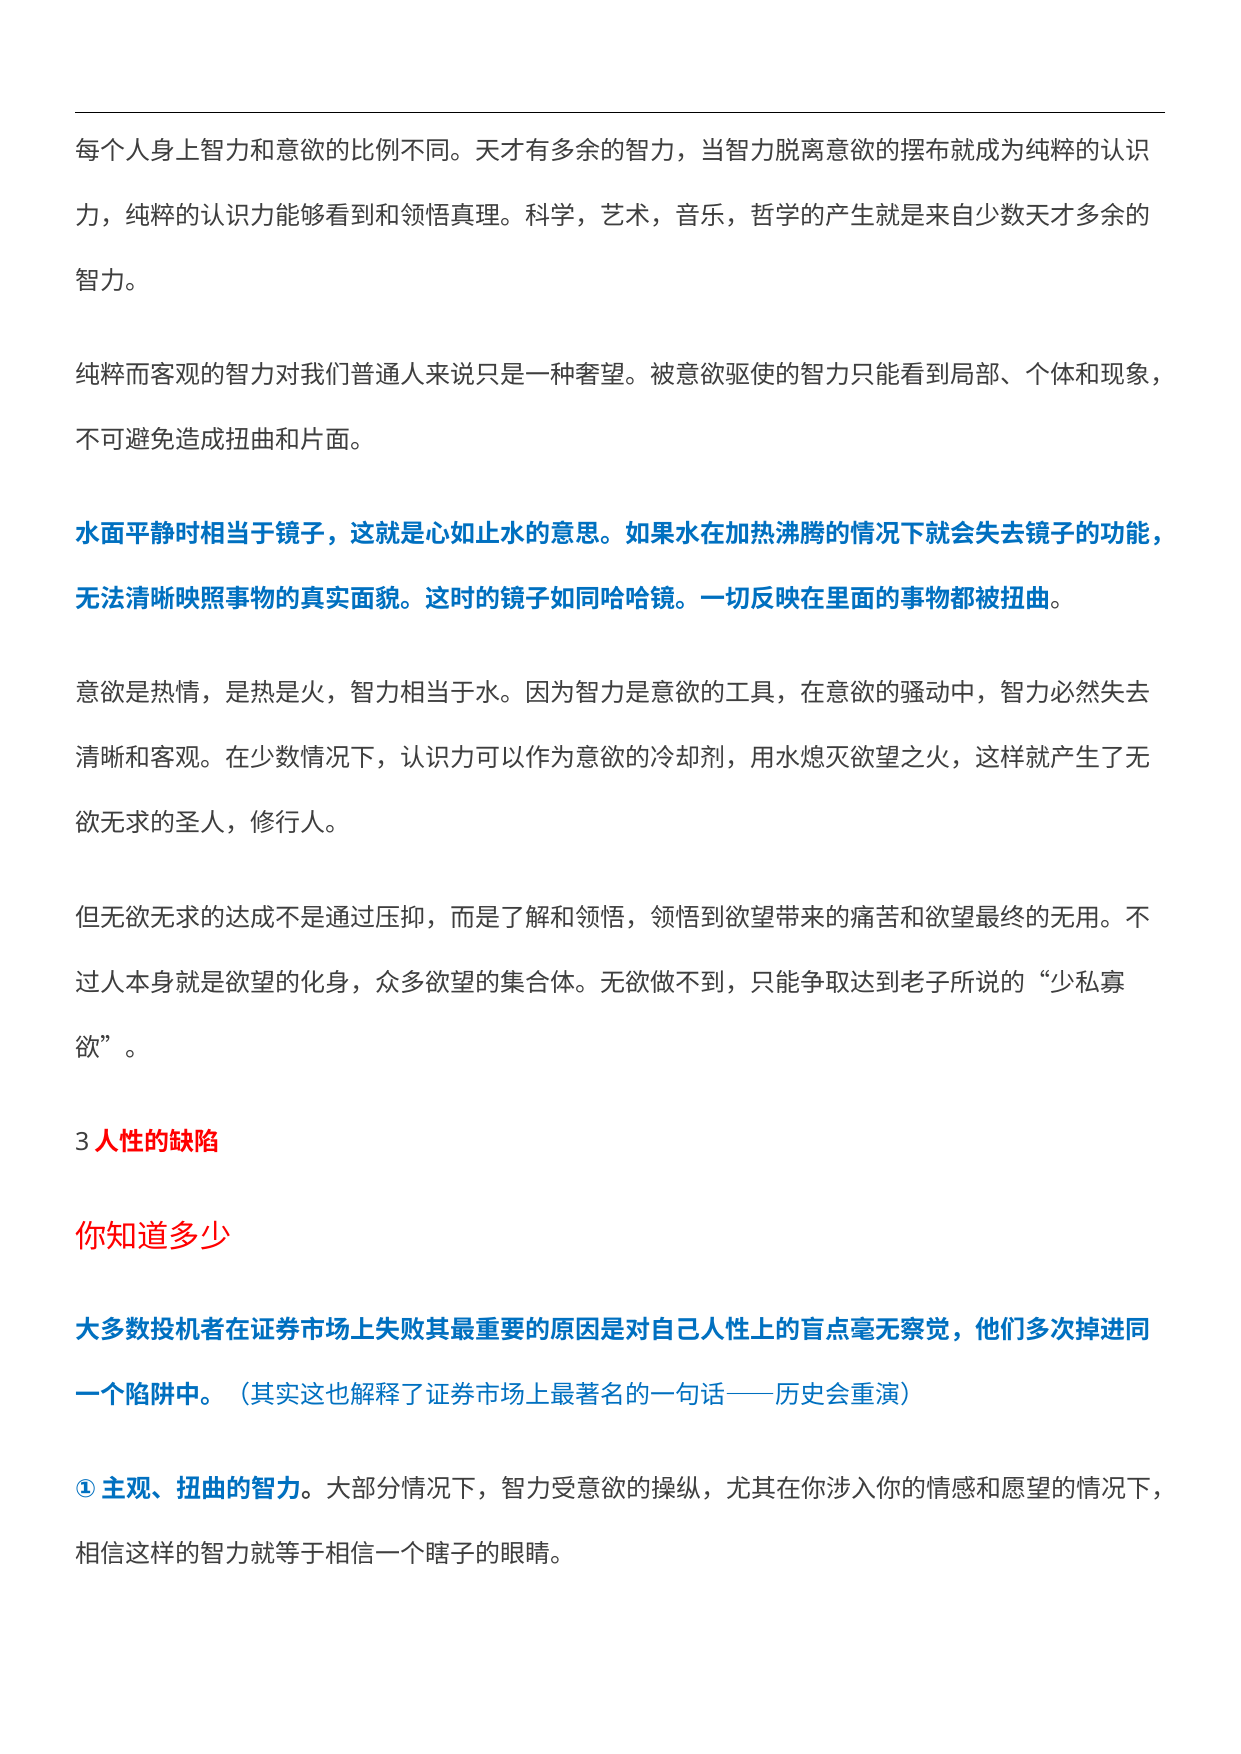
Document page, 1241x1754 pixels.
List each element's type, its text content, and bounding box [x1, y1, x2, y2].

text ①主观、扭曲的智力。大部分情况下，智力受意欲的操纵，尤其在你涉入你的情感和愿望的情况下，相信这样的智力就等于相信一个瞎子的眼睛。 [75, 1454, 1165, 1584]
text 纯粹而客观的智力对我们普通人来说只是一种奢望。被意欲驱使的智力只能看到局部、个体和现象，不可避免造成扭曲和片面。 [75, 340, 1165, 470]
text 大多数投机者在证券市场上失败其最重要的原因是对自己人性上的盲点毫无察觉，他们多次掉进同一个陷阱中。（其实这也解释了证券市场上最著名的一句话——历史会重演） [75, 1295, 1165, 1425]
text 你知道多少 [75, 1201, 1165, 1266]
text 意欲是热情，是热是火，智力相当于水。因为智力是意欲的工具，在意欲的骚动中，智力必然失去清晰和客观。在少数情况下，认识力可以作为意欲的冷却剂，用水熄灭欲望之火，这样就产生了无欲无求的圣人，修行人。 [75, 658, 1165, 853]
text 但无欲无求的达成不是通过压抑，而是了解和领悟，领悟到欲望带来的痛苦和欲望最终的无用。不过人本身就是欲望的化身，众多欲望的集合体。无欲做不到，只能争取达到老子所说的“少私寡欲”。 [75, 883, 1165, 1078]
text 水面平静时相当于镜子，这就是心如止水的意思。如果水在加热沸腾的情况下就会失去镜子的功能，无法清晰映照事物的真实面貌。这时的镜子如同哈哈镜。一切反映在里面的事物都被扭曲。 [75, 499, 1165, 629]
text 每个人身上智力和意欲的比例不同。天才有多余的智力，当智力脱离意欲的摆布就成为纯粹的认识力，纯粹的认识力能够看到和领悟真理。科学，艺术，音乐，哲学的产生就是来自少数天才多余的智力。 [75, 116, 1165, 311]
text 3人性的缺陷 [75, 1107, 1165, 1172]
